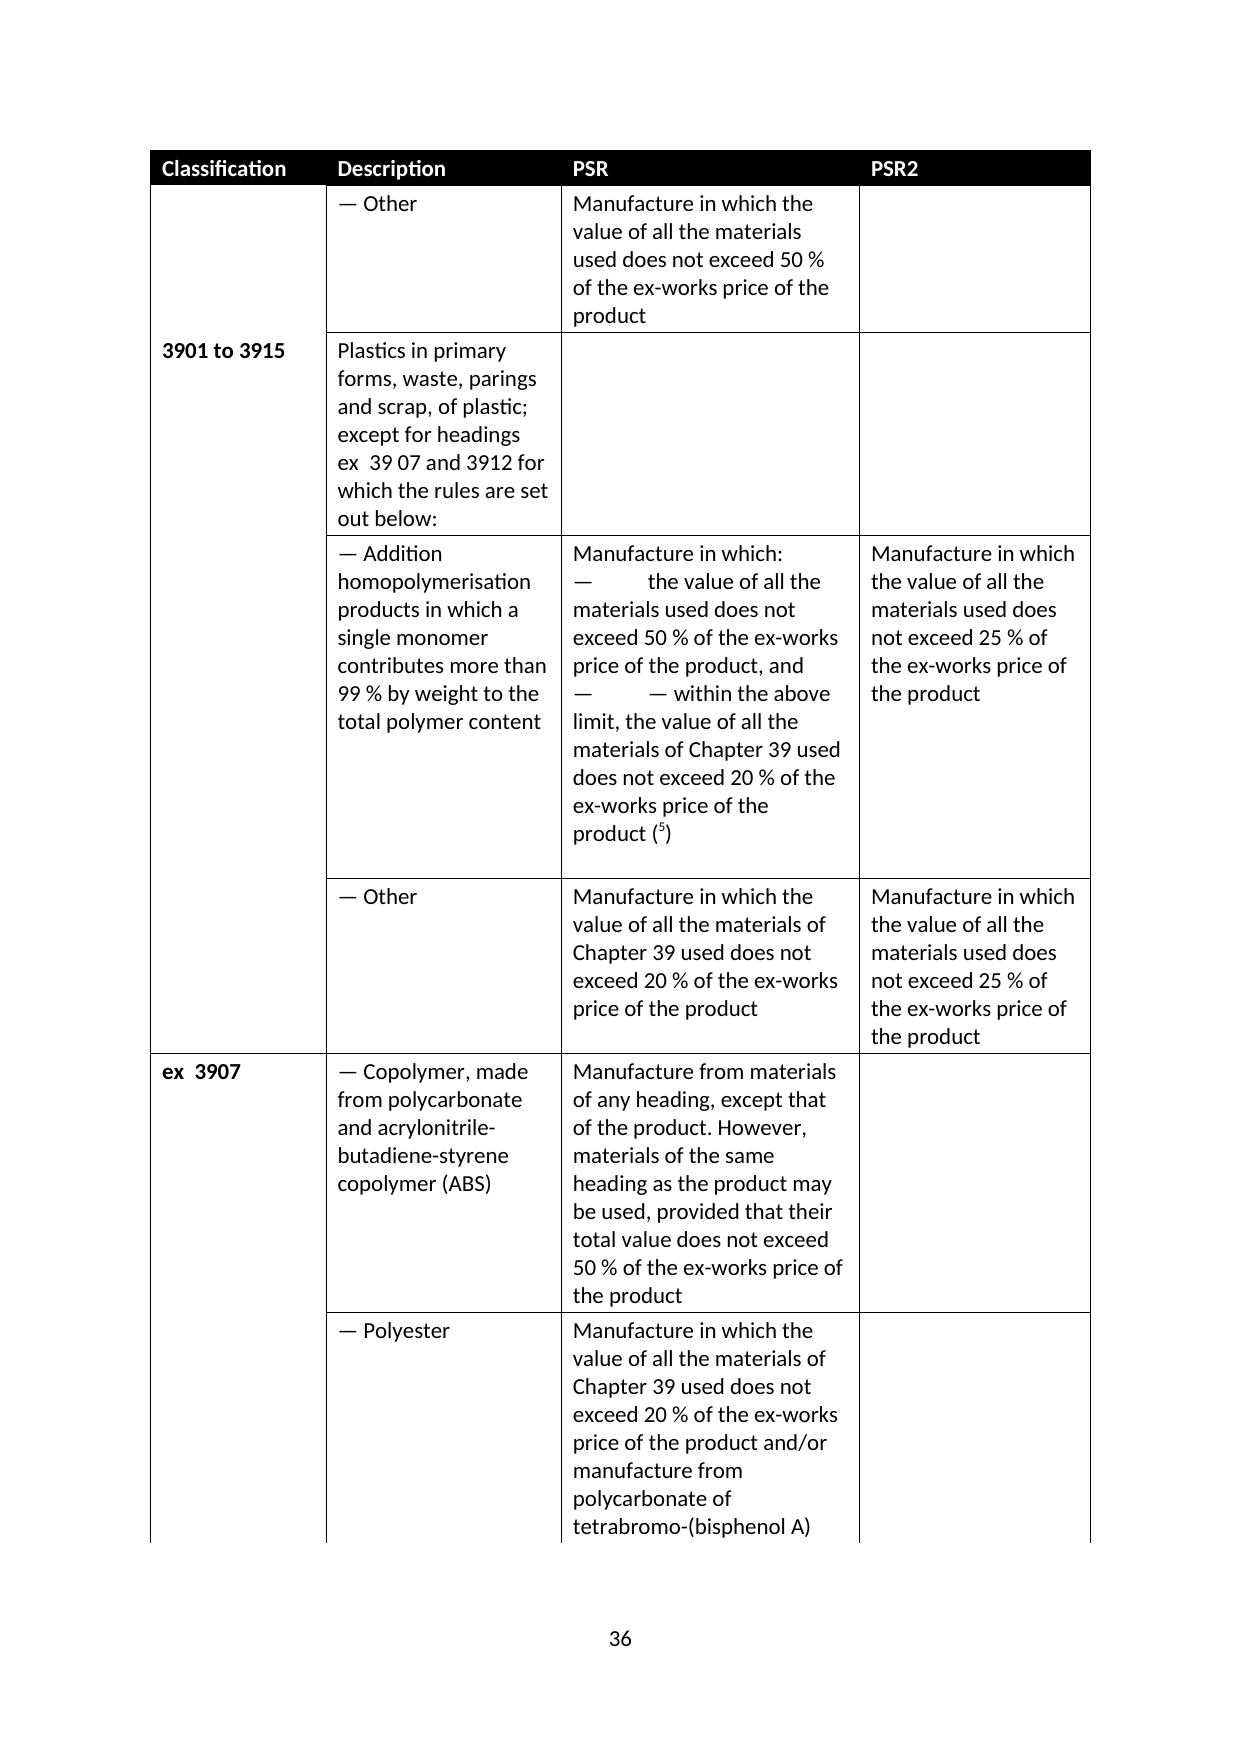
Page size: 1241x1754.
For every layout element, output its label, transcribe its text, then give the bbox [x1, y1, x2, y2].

table_cell — Other [327, 186, 561, 332]
table_cell [860, 1054, 1090, 1312]
table_cell Manufacture in which: — the value of all the materials used does not exceed 50 % of the ex-works price of the product, and — — within the above limit, the value of all the materials of Chapter 39 used does not exceed 20 % of the ex-works price of the product () [562, 536, 859, 878]
table_cell [860, 333, 1090, 535]
table_cell Manufacture in which the value of all the materials used does not exceed 25 % of the ex-works price of the product [860, 536, 1090, 878]
table_header PSR2 [860, 151, 1090, 185]
table_cell ex 3907 [151, 1054, 326, 1543]
table_cell — Copolymer, made from polycarbonate and acrylonitrile-butadiene-styrene copolymer (ABS) [327, 1054, 561, 1312]
table_cell Manufacture from materials of any heading, except that of the product. However, materials of the same heading as the product may be used, provided that their total value does not exceed 50 % of the ex-works price of the product [562, 1054, 859, 1312]
table_cell Manufacture in which the value of all the materials used does not exceed 25 % of the ex-works price of the product [860, 879, 1090, 1053]
table_cell — Addition homopolymerisation products in which a single monomer contributes more than 99 % by weight to the total polymer content [327, 536, 561, 878]
table_cell [562, 333, 859, 535]
table_cell 3901 to 3915 [151, 332, 326, 1053]
table_cell [860, 1313, 1090, 1543]
table_header Classification [151, 151, 326, 185]
table_cell — Other [327, 879, 561, 1053]
table_header PSR [562, 151, 859, 185]
table_cell Manufacture in which the value of all the materials of Chapter 39 used does not exceed 20 % of the ex-works price of the product and/or manufacture from polycarbonate of tetrabromo-(bisphenol A) [562, 1313, 859, 1543]
table_header Description [327, 151, 561, 185]
table_cell Manufacture in which the value of all the materials used does not exceed 50 % of the ex-works price of the product [562, 186, 859, 332]
table_cell [860, 186, 1090, 332]
table_cell Manufacture in which the value of all the materials of Chapter 39 used does not exceed 20 % of the ex-works price of the product [562, 879, 859, 1053]
table_cell — Polyester [327, 1313, 561, 1543]
table_cell Plastics in primary forms, waste, parings and scrap, of plastic; except for headings ex 39 07 and 3912 for which the rules are set out below: [327, 333, 561, 535]
